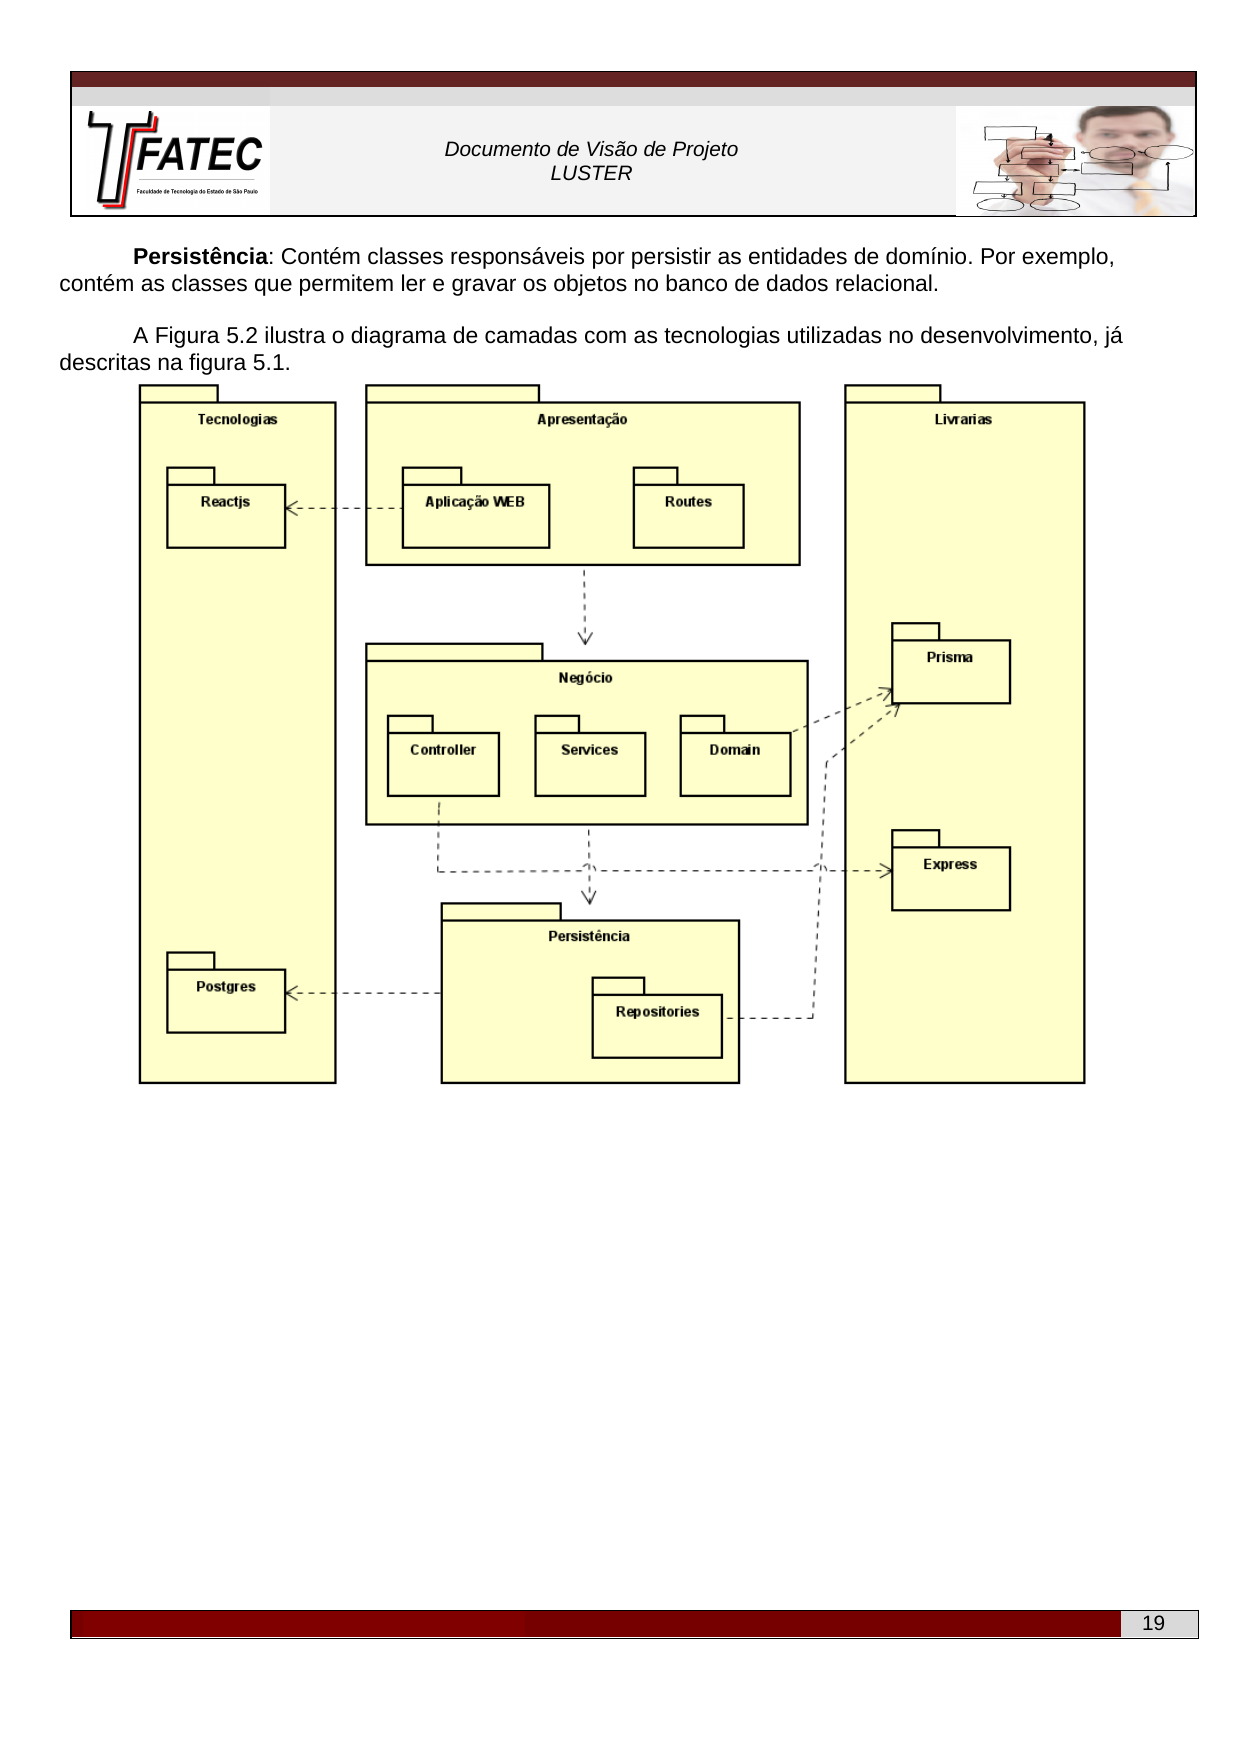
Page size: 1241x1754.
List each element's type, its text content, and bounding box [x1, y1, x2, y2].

picture [132, 375, 1097, 1099]
text contém as classes que permitem ler e gravar os objetos no banco de dados relacional. [59, 269, 1181, 296]
picture [956, 106, 1194, 216]
picture [82, 110, 270, 213]
text A Figura 5.2 ilustra o diagrama de camadas com as tecnologias utilizadas no desenvolvimento, já descritas na figura 5.1. [59, 322, 1181, 375]
text Persistência: Contém classes responsáveis por persistir as entidades de domínio. Por exemplo, [133, 243, 1181, 269]
